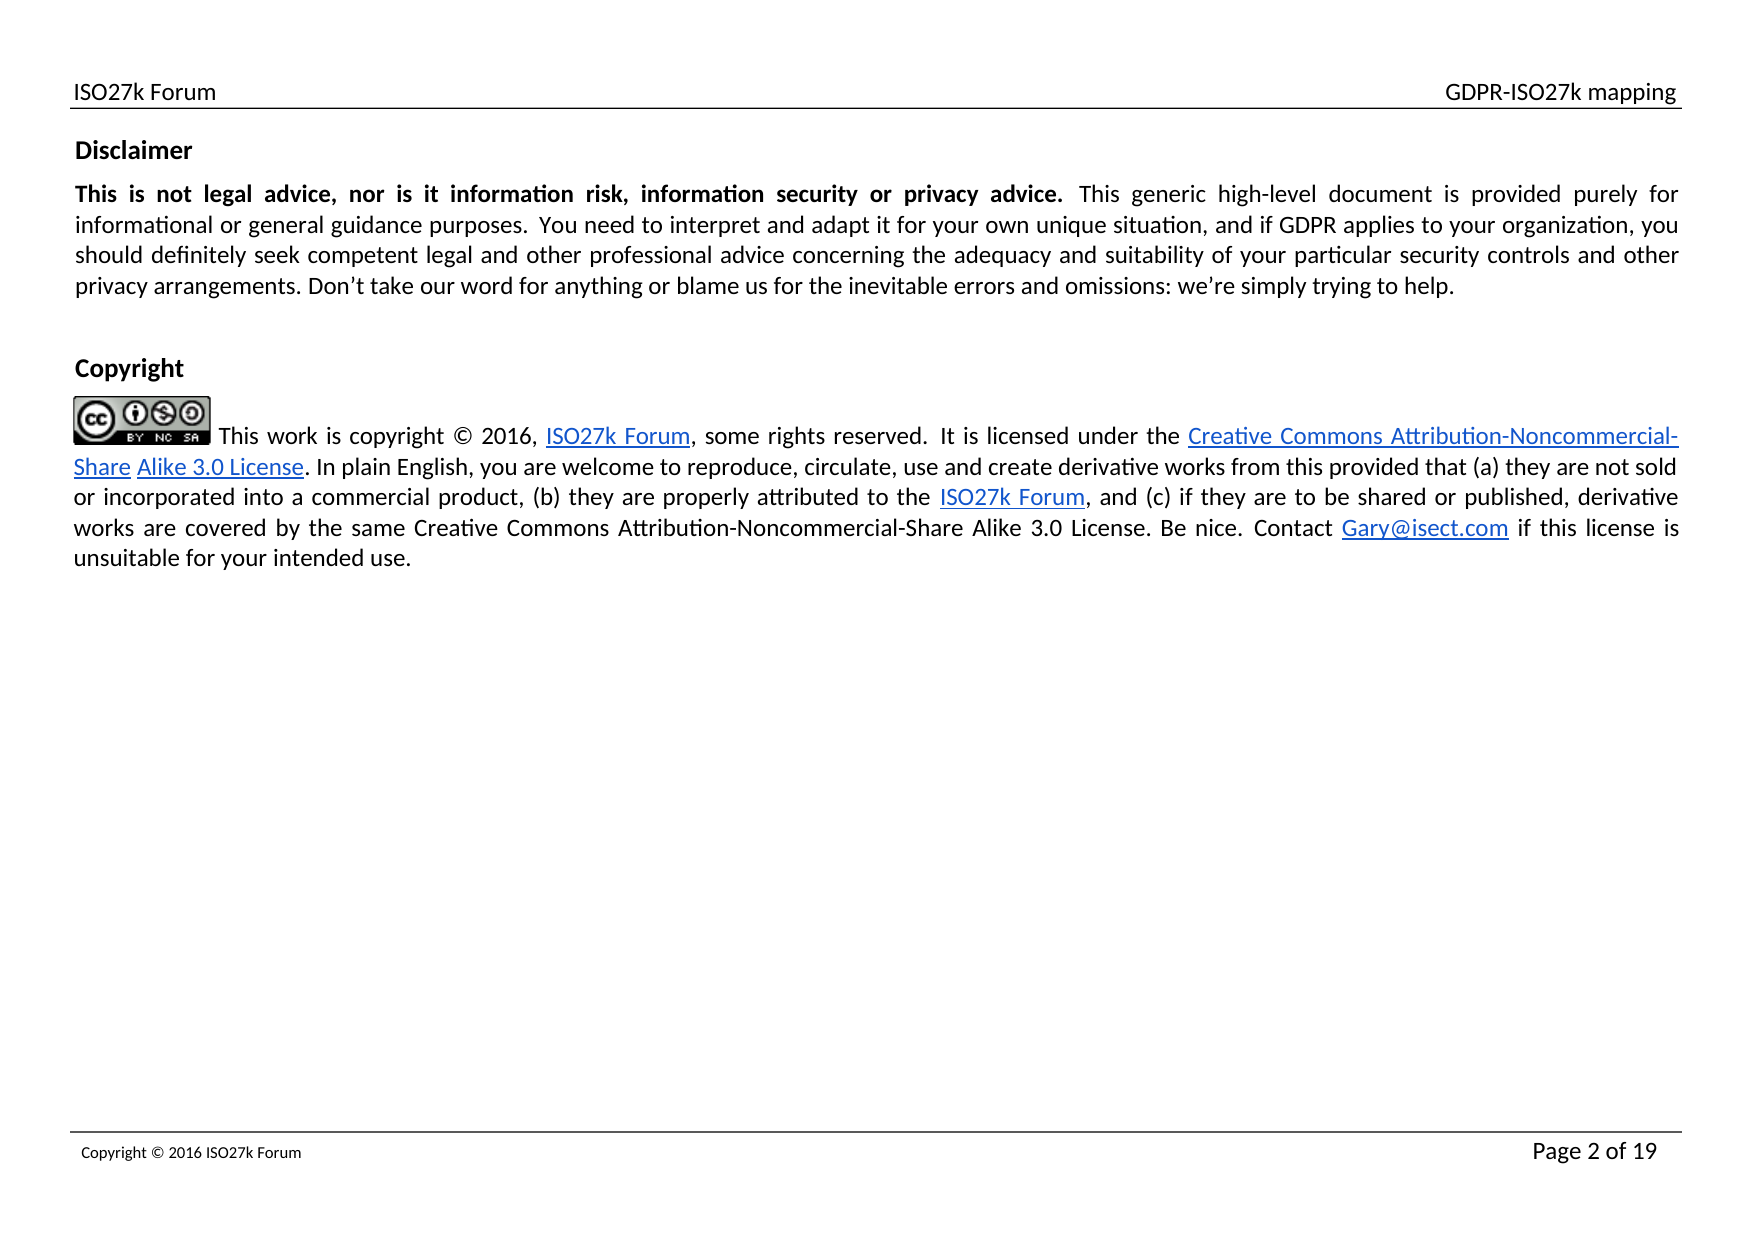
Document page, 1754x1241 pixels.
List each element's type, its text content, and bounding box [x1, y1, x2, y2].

subtitle Disclaimer [75, 133, 1693, 166]
picture [73, 396, 211, 445]
text This work is copyright © 2016, ISO27k Forum, some rights reserved. It is licensed under the Creative Commons Attribution-Noncommercial-Share Alike 3.0 License. In plain English, you are welcome to reproduce, circulate, use and create derivative works from this provided that (a) they are not sold or incorporated into a commercial product, (b) they are properly attributed to the ISO27k Forum, and (c) if they are to be shared or published, derivative works are covered by the same Creative Commons Attribution-Noncommercial-Share Alike 3.0 License. Be nice. Contact Gary@isect.com if this license is unsuitable for your intended use. [73, 396, 1679, 573]
text This is not legal advice, nor is it information risk, information security or privacy advice. This generic high-level document is provided purely for informational or general guidance purposes. You need to interpret and adapt it for your own unique situation, and if GDPR applies to your organization, you should definitely seek competent legal and other professional advice concerning the adequacy and suitability of your particular security controls and other privacy arrangements. Don’t take our word for anything or blame us for the inevitable errors and omissions: we’re simply trying to help. [75, 179, 1679, 301]
subtitle Copyright [75, 351, 1693, 384]
